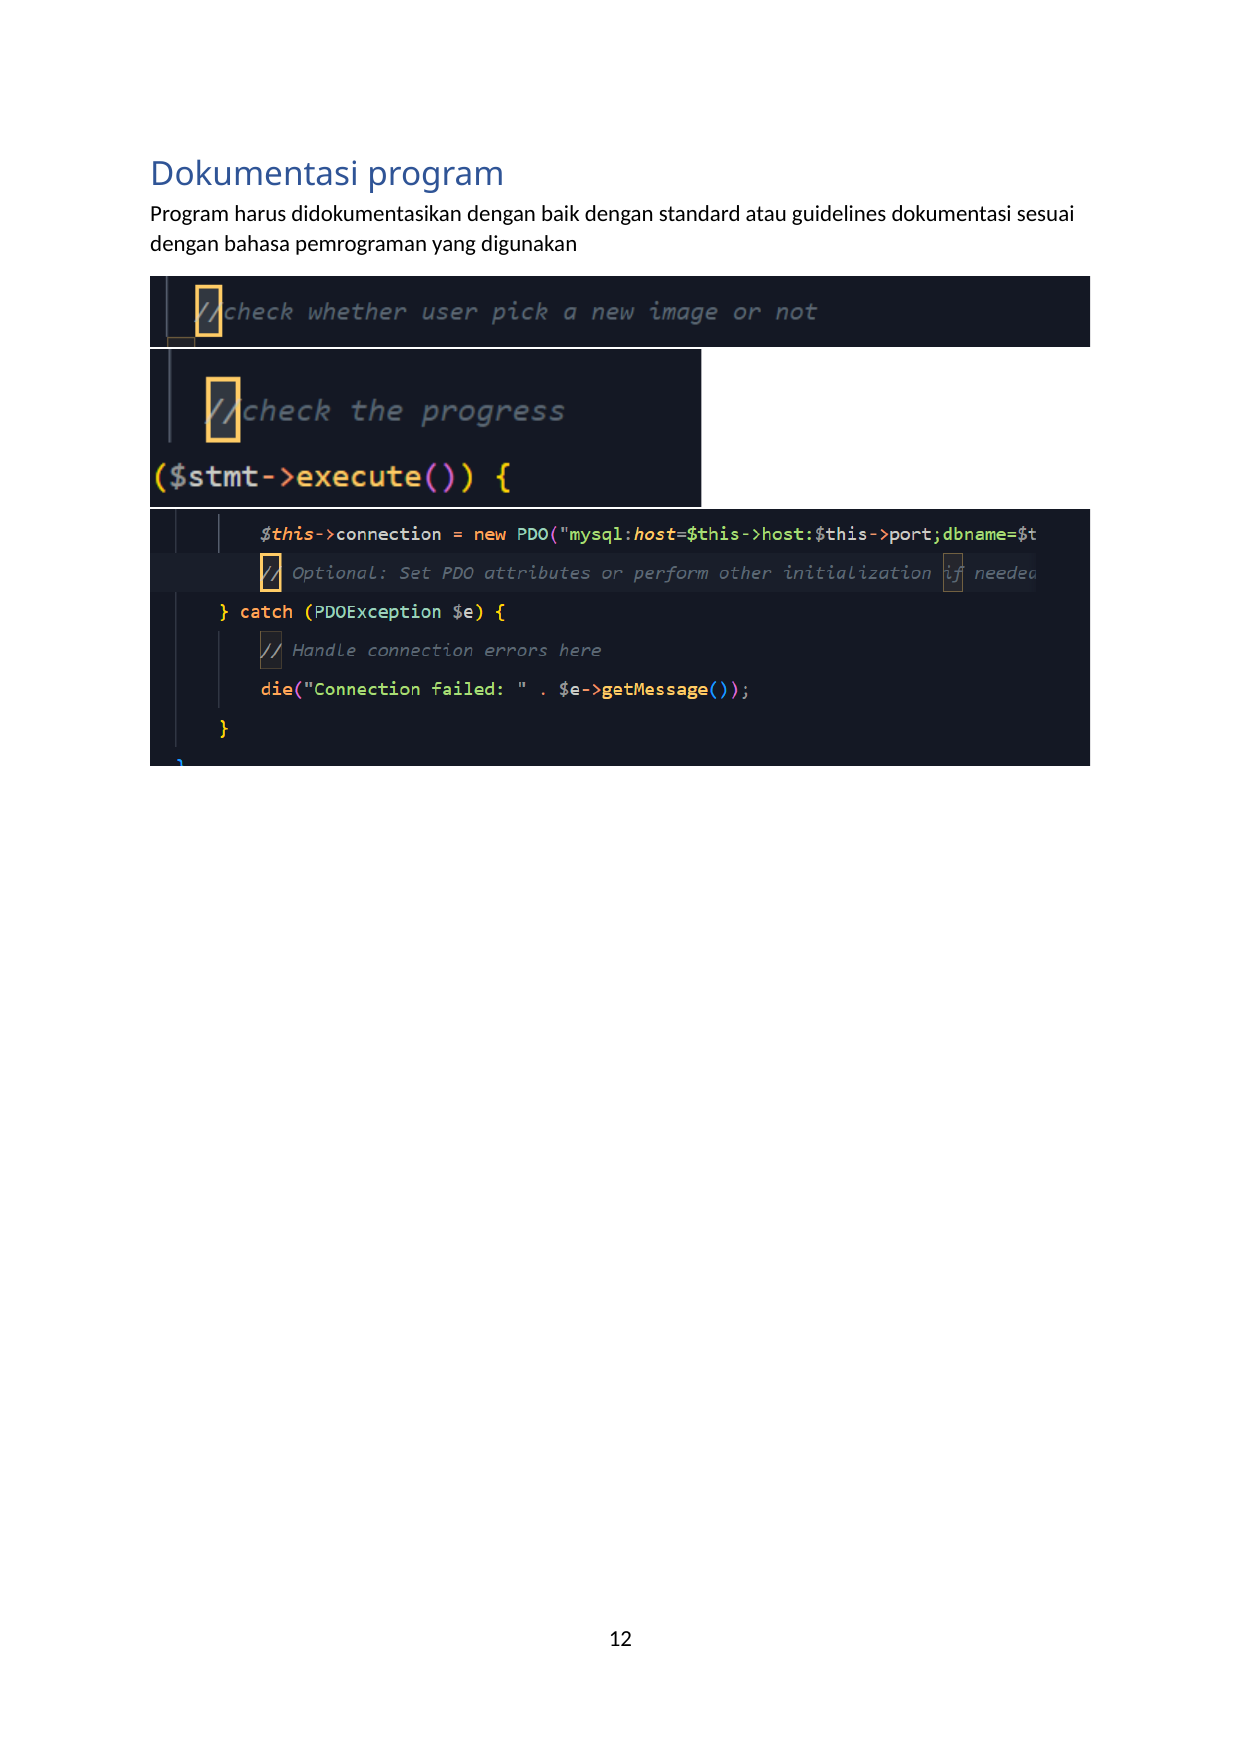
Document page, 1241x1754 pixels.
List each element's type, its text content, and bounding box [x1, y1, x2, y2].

text Program harus didokumentasikan dengan baik dengan standard atau guidelines dokumentasi sesuai dengan bahasa pemrograman yang digunakan [150, 199, 1090, 257]
picture [150, 509, 1091, 766]
picture [150, 349, 702, 507]
picture [150, 276, 1091, 347]
subtitle Dokumentasi program [150, 150, 1090, 195]
